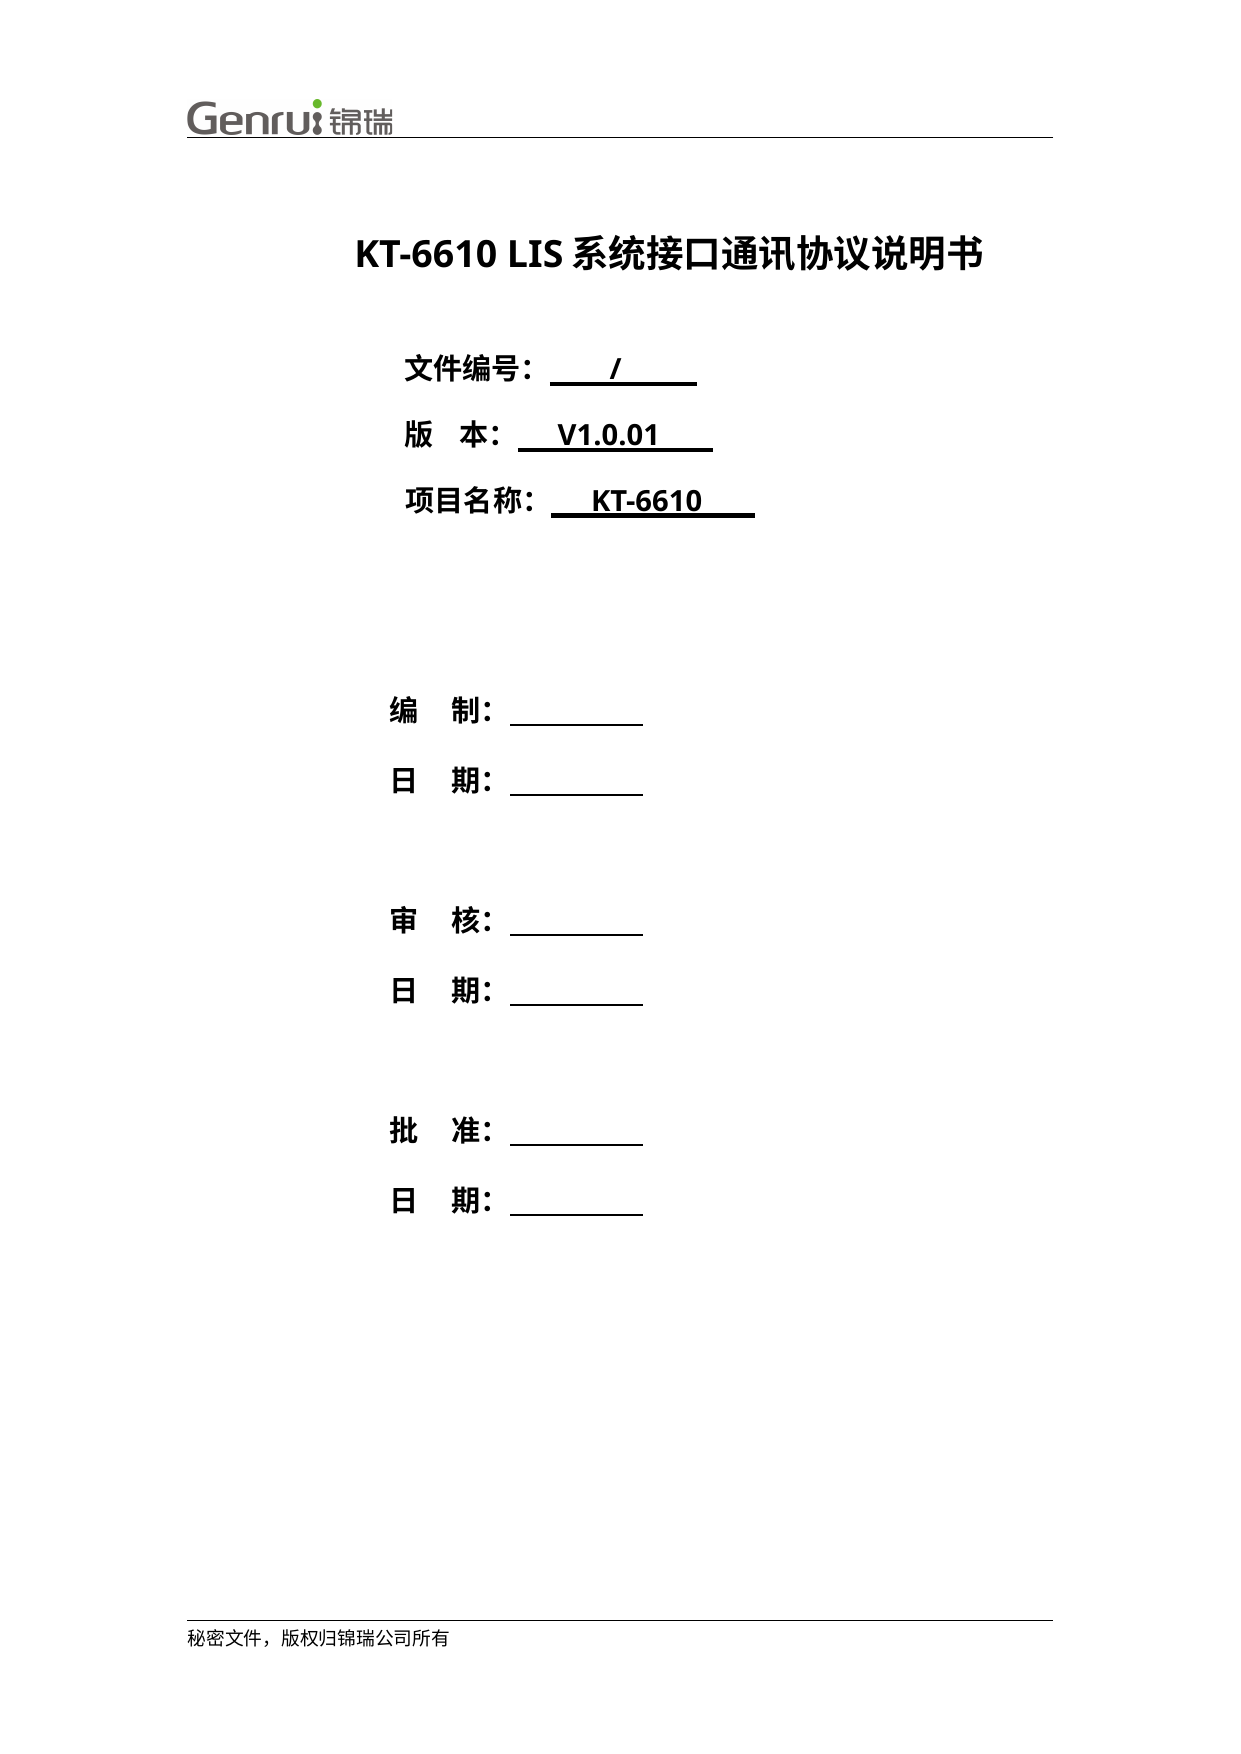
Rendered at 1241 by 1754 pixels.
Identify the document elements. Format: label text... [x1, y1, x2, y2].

text 日 期： [187, 746, 1053, 811]
text 批 准： [187, 1096, 1053, 1161]
text 日 期： [187, 956, 1053, 1021]
text 审 核： [187, 886, 1053, 951]
text 版 本： V1.0.01 [187, 400, 1031, 466]
text 编 制： [187, 676, 1053, 741]
text 项目名称： KT-6610 [187, 466, 1031, 531]
picture [187, 99, 393, 135]
text 日 期： [187, 1166, 1053, 1231]
text KT-6610 LIS系统接口通讯协议说明书 [231, 219, 1031, 284]
text 文件编号： / [187, 334, 1031, 400]
